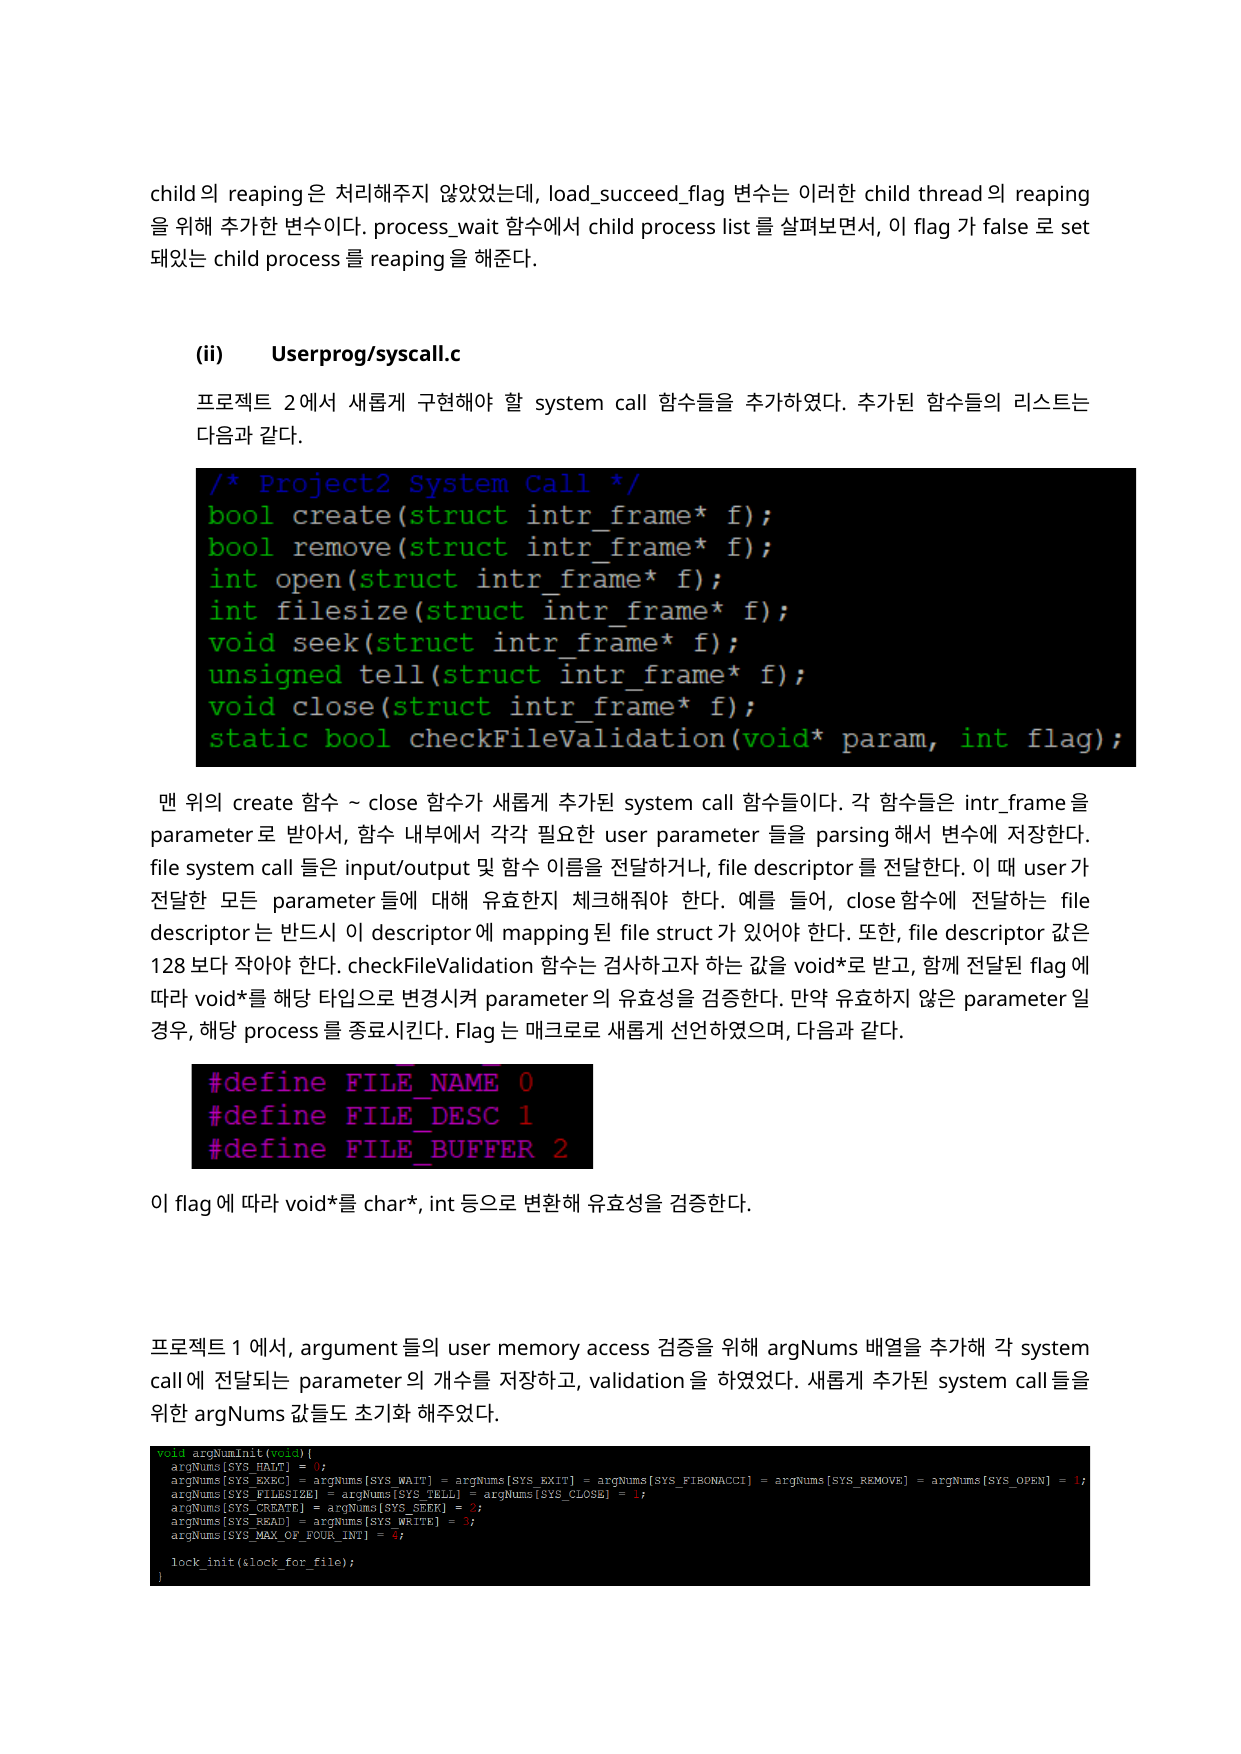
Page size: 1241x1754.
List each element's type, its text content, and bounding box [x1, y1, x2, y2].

text 프로젝트1 에서, argument들의 user memory access 검증을 위해 argNums 배열을 추가해 각 system call에 전달되는 parameter의 개수를 저장하고, validation을 하였었다. 새롭게 추가된 system call들을 위한 argNums 값들도 초기화 해주었다. [150, 1332, 1090, 1427]
picture [195, 468, 1137, 767]
list Userprog/syscall.c [196, 339, 1090, 368]
picture [191, 1064, 594, 1169]
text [150, 177, 1090, 273]
text 맨 위의 create 함수 ~ close 함수가 새롭게 추가된 system call 함수들이다. 각 함수들은 intr_frame을 parameter로 받아서, 함수 내부에서 각각 필요한 user parameter 들을 parsing해서 변수에 저장한다. file system call 들은 input/output 및 함수 이름을 전달하거나, file descriptor를 전달한다. 이 때 user가 전달한 모든 parameter들에 대해 유효한지 체크해줘야 한다. 예를 들어, close함수에 전달하는 file descriptor는 반드시 이 descriptor에 mapping된 file struct가 있어야 한다. 또한, file descriptor 값은 128보다 작아야 한다. checkFileValidation 함수는 검사하고자 하는 값을 void*로 받고, 함께 전달된 flag에 따라 void*를 해당 타입으로 변경시켜 parameter의 유효성을 검증한다. 만약 유효하지 않은 parameter일 경우, 해당 process를 종료시킨다. Flag는 매크로로 새롭게 선언하였으며, 다음과 같다. [150, 786, 1090, 1045]
text 이 flag에 따라 void*를 char*, int 등으로 변환해 유효성을 검증한다. [150, 1188, 1090, 1218]
text 프로젝트 2에서 새롭게 구현해야 할 system call 함수들을 추가하였다. 추가된 함수들의 리스트는 다음과 같다. [196, 387, 1090, 449]
picture [150, 1446, 1091, 1586]
